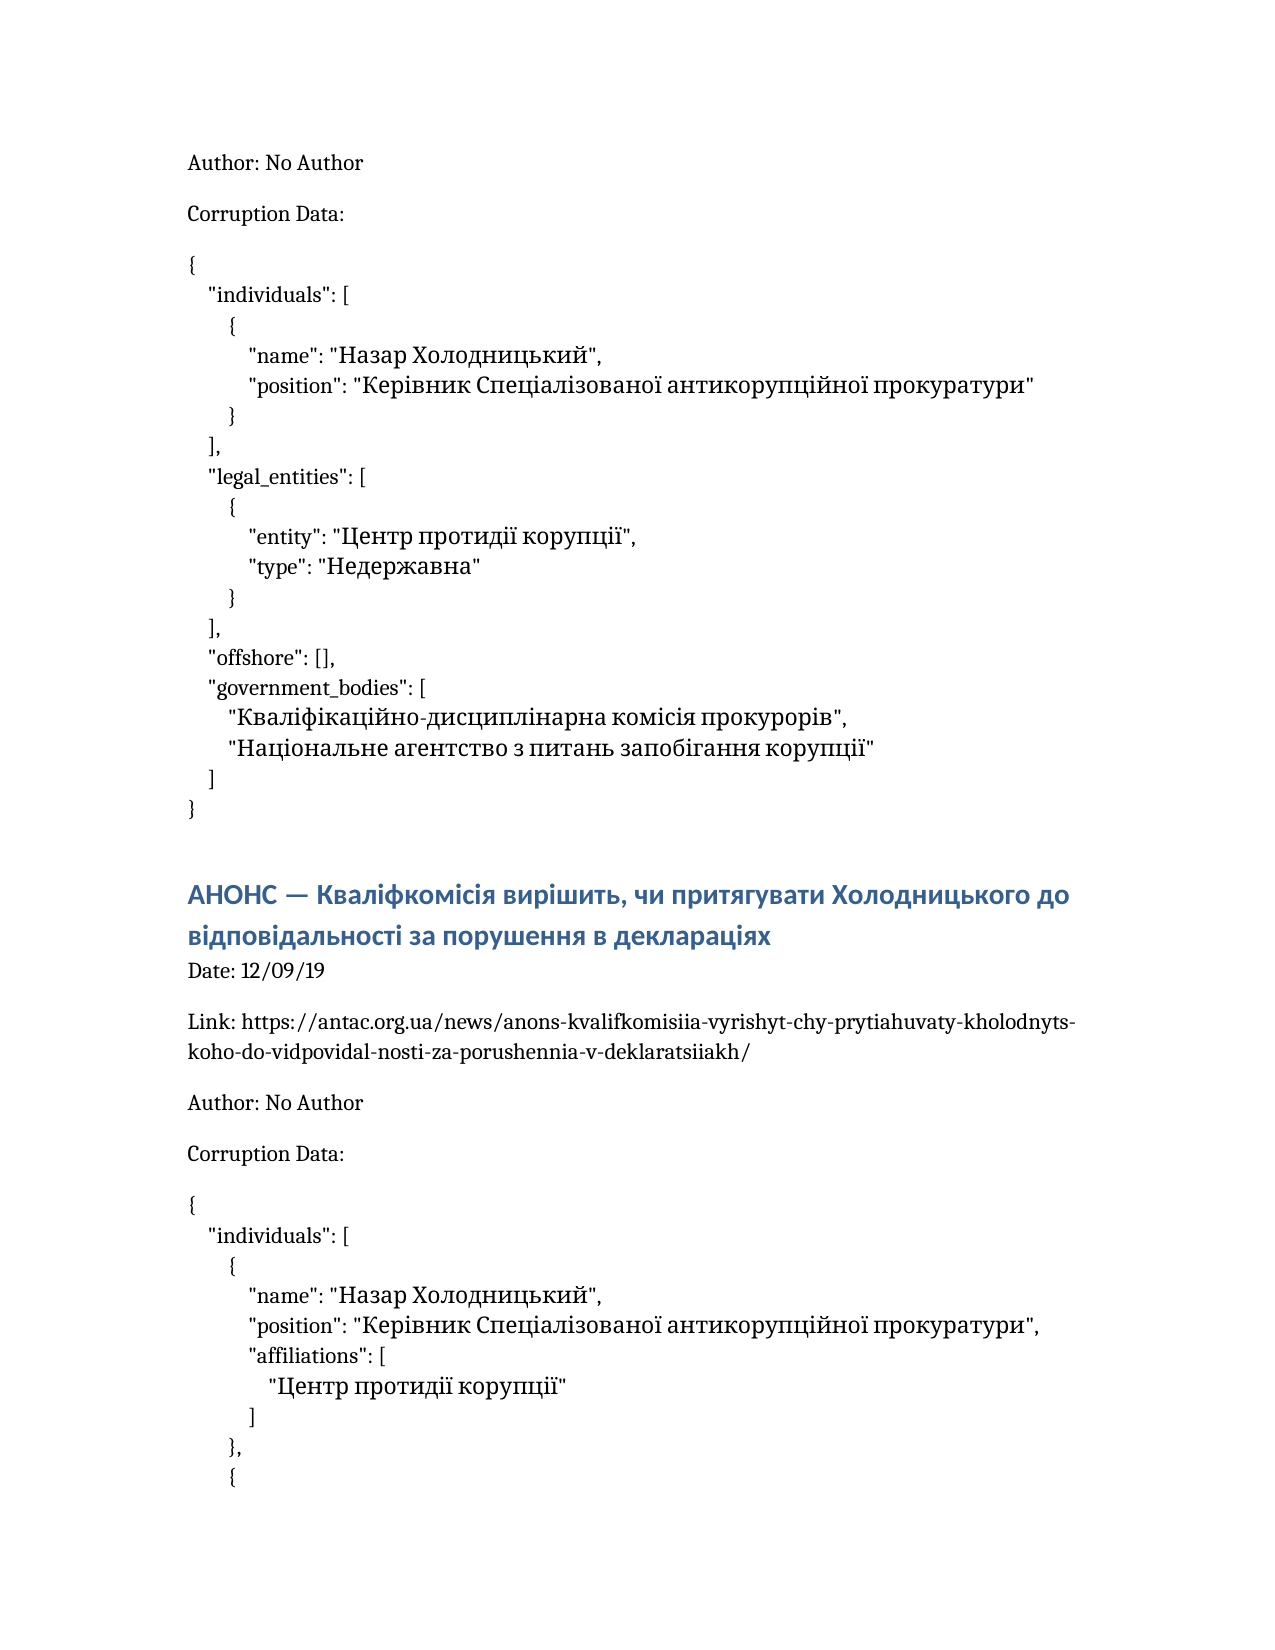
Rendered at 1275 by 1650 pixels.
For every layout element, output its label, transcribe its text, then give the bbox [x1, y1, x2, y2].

subtitle АНОНС — Кваліфкомісія вирішить, чи притягувати Холодницького до відповідальності за порушення в деклараціях [187, 876, 1087, 953]
text Corruption Data: [187, 201, 1087, 227]
text Author: No Author [187, 1090, 1087, 1117]
text { "individuals": [ { "name": "Назар Холодницький", "position": "Керівник Спеціалізованої антикорупційної прокуратури" } ], "legal_entities": [ { "entity": "Центр протидії корупції", "type": "Недержавна" } ], "offshore": [], "government_bodies": [ "Кваліфікаційно-дисциплінарна комісія прокурорів", "Національне агентство з питань запобігання корупції" ] } [187, 252, 1087, 822]
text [187, 1192, 1087, 1491]
text Corruption Data: [187, 1141, 1087, 1168]
text Link: https://antac.org.ua/news/anons-kvalifkomisiia-vyrishyt-chy-prytiahuvaty-kholodnyts-koho-do-vidpovidal-nosti-za-porushennia-v-deklaratsiiakh/ [187, 1009, 1087, 1066]
text Date: 12/09/19 [187, 958, 1087, 984]
text Author: No Author [187, 150, 1087, 176]
